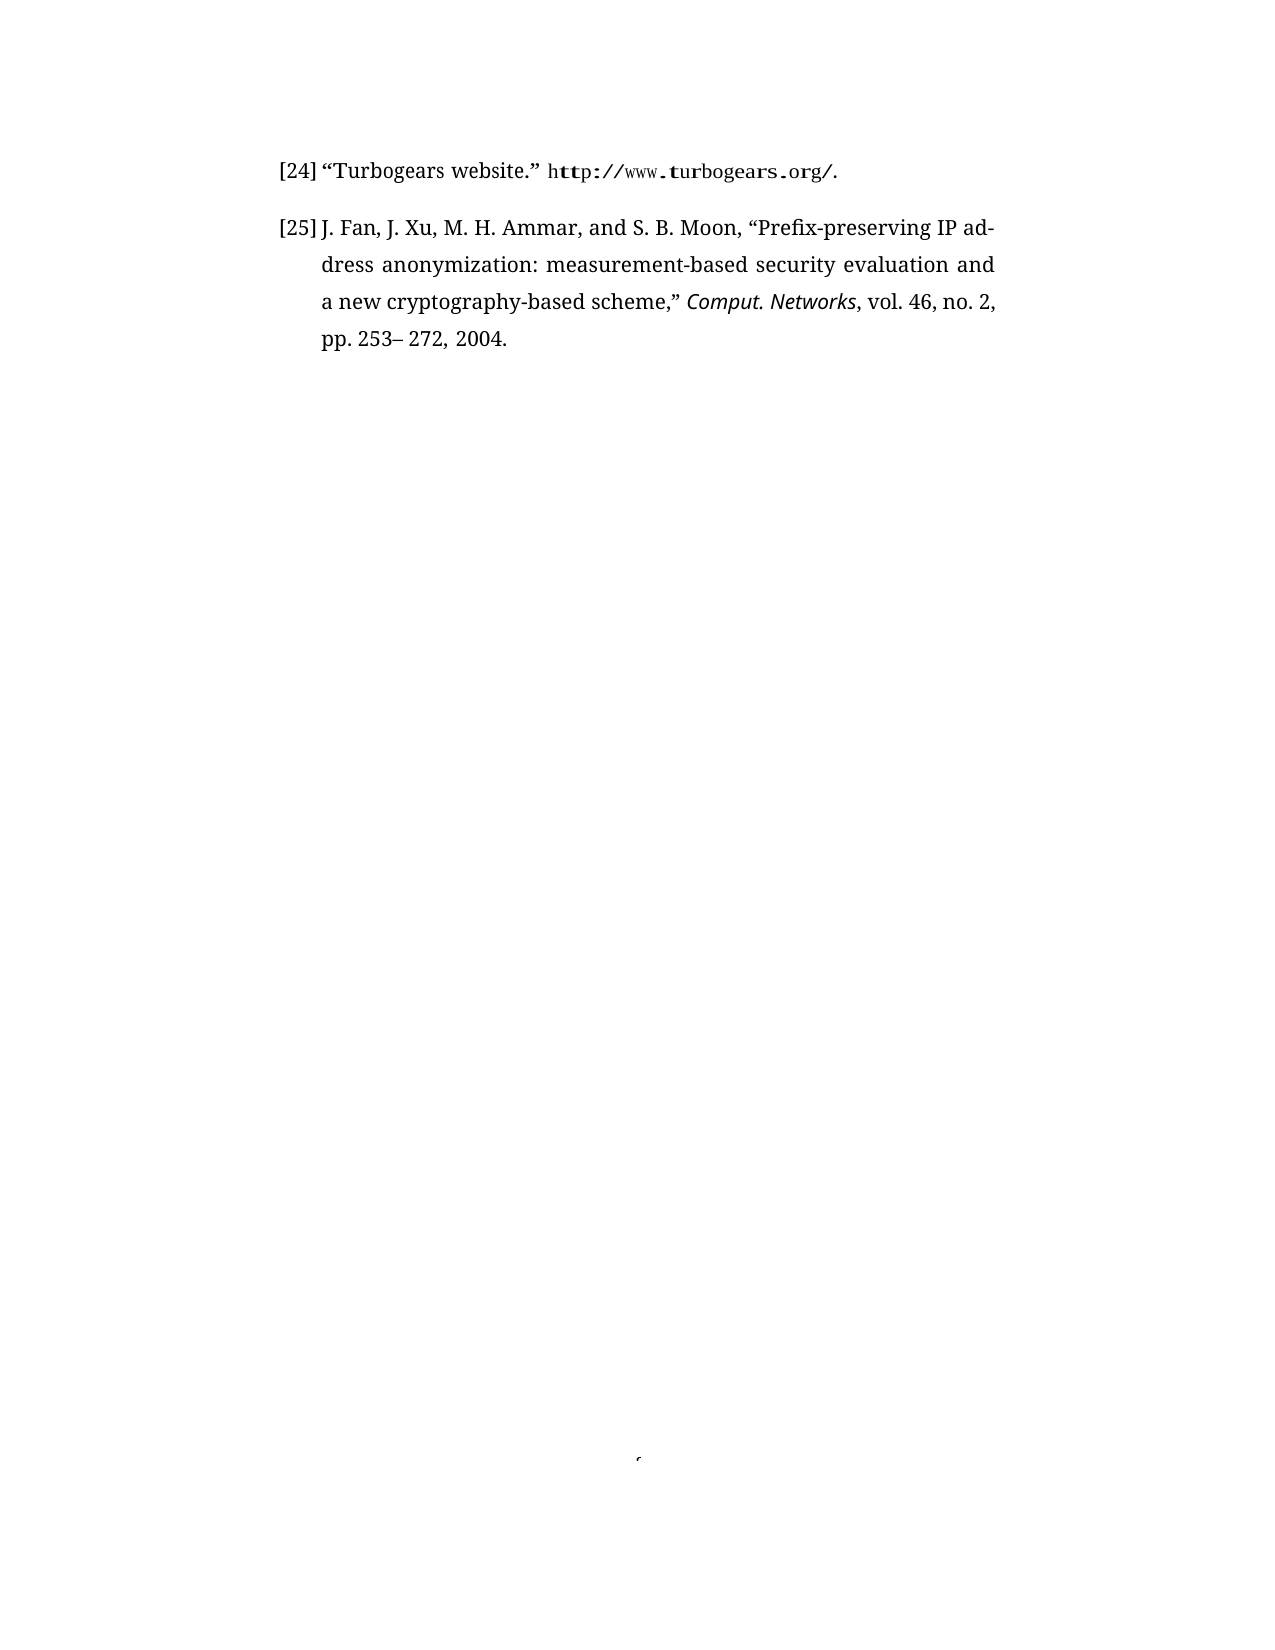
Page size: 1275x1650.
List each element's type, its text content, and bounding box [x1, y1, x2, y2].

list J. Fan, J. Xu, M. H. Ammar, and S. B. Moon, “Prefix-preserving IP ad- dress anonymization: measurement-based security evaluation and a new cryptography-based scheme,” Comput. Networks, vol. 46, no. 2, pp. 253– 272, 2004. [279, 213, 995, 353]
list “Turbogears website.” http://www.turbogears.org/. [279, 156, 1275, 185]
